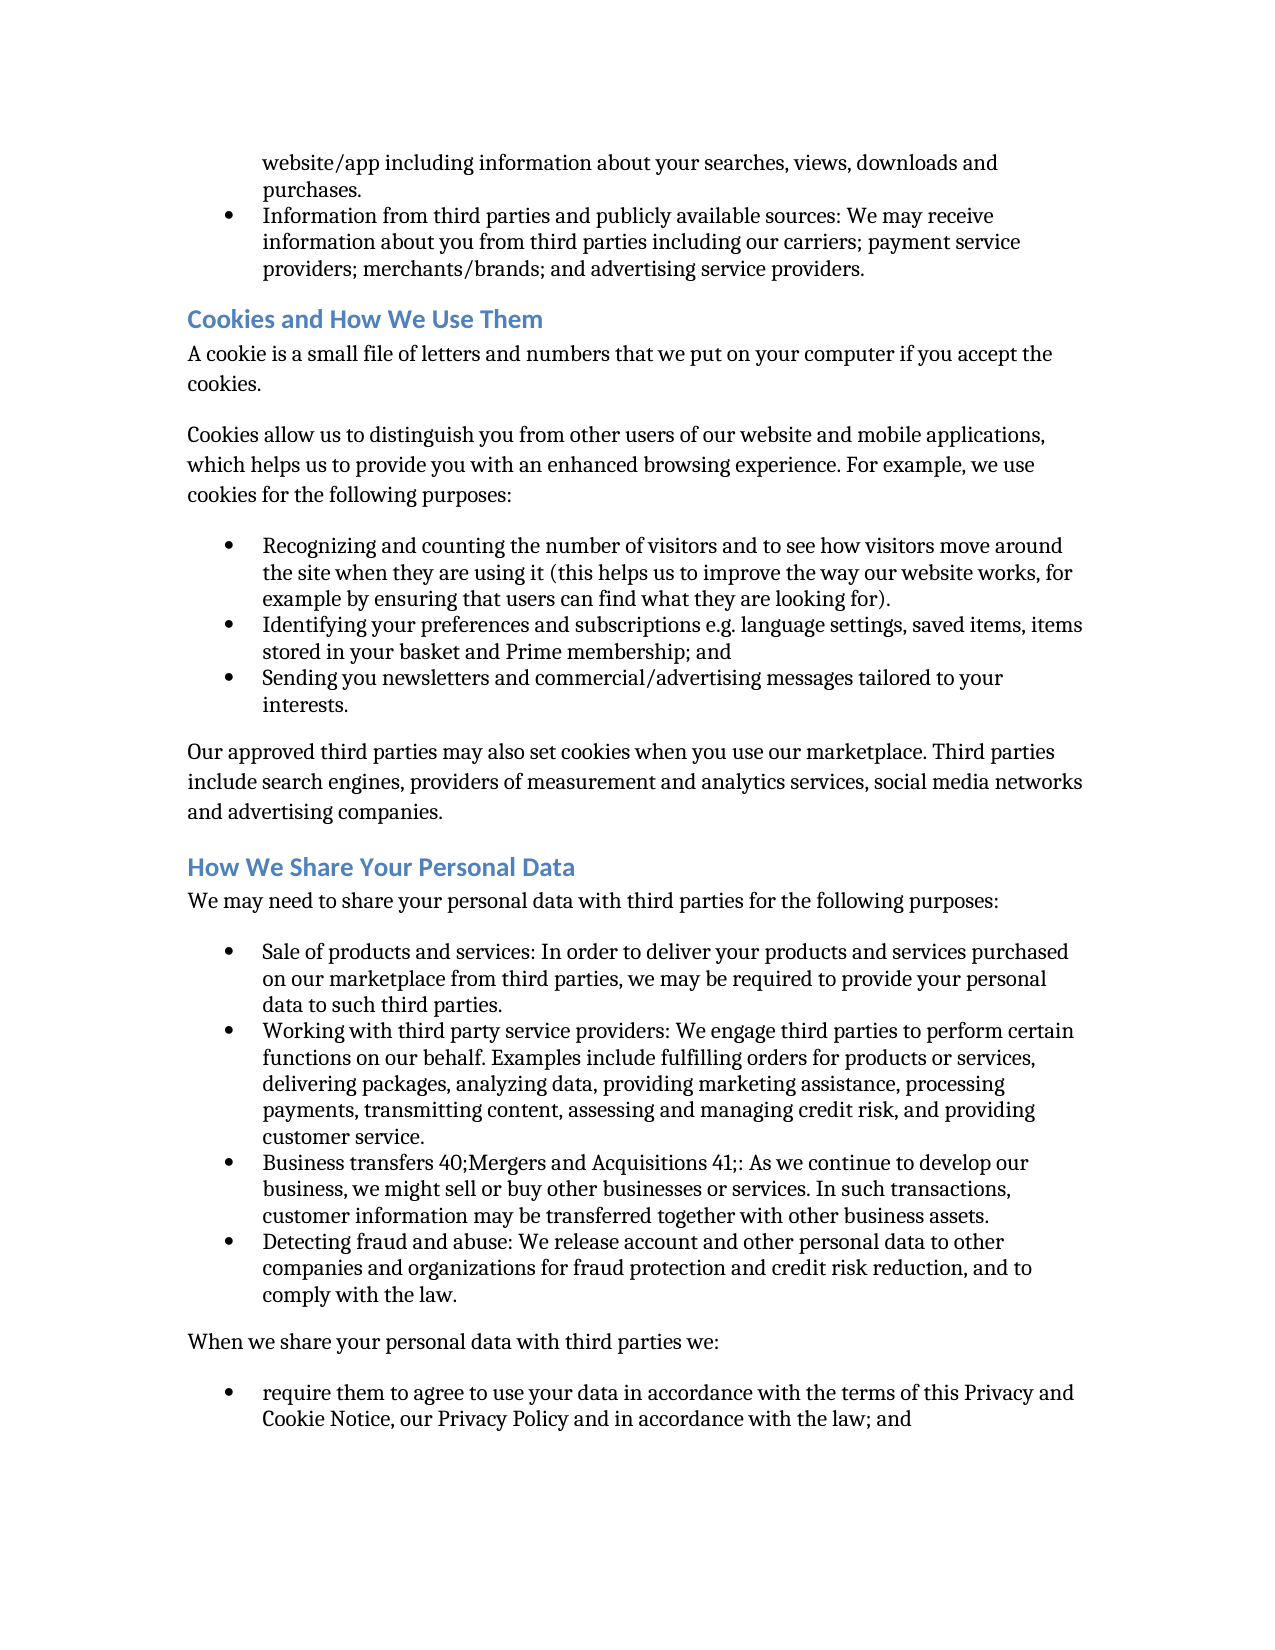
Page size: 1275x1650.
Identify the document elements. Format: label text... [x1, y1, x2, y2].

list Information from third parties and publicly available sources: We may receive information about you from third parties including our carriers; payment service providers; merchants/brands; and advertising service providers. [225, 203, 1087, 282]
list Business transfers 40;Mergers and Acquisitions 41;: As we continue to develop our business, we might sell or buy other businesses or services. In such transactions, customer information may be transferred together with other business assets. [225, 1150, 1087, 1229]
text We may need to share your personal data with third parties for the following purposes: [187, 888, 1087, 914]
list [225, 150, 1087, 203]
list Working with third party service providers: We engage third parties to perform certain functions on our behalf. Examples include fulfilling orders for products or services, delivering packages, analyzing data, providing marketing assistance, processing payments, transmitting content, assessing and managing credit risk, and providing customer service. [225, 1018, 1087, 1150]
list Identifying your preferences and subscriptions e.g. language settings, saved items, items stored in your basket and Prime membership; and [225, 612, 1087, 665]
text Cookies allow us to distinguish you from other users of our website and mobile applications, which helps us to provide you with an enhanced browsing experience. For example, we use cookies for the following purposes: [187, 422, 1087, 508]
subtitle How We Share Your Personal Data [187, 850, 1087, 883]
text A cookie is a small file of letters and numbers that we put on your computer if you accept the cookies. [187, 341, 1087, 397]
list Detecting fraud and abuse: We release account and other personal data to other companies and organizations for fraud protection and credit risk reduction, and to comply with the law. [225, 1229, 1087, 1308]
list Sending you newsletters and commercial/advertising messages tailored to your interests. [225, 665, 1087, 718]
text Our approved third parties may also set cookies when you use our marketplace. Third parties include search engines, providers of measurement and analytics services, social media networks and advertising companies. [187, 738, 1087, 825]
text When we share your personal data with third parties we: [187, 1329, 1087, 1355]
list Sale of products and services: In order to deliver your products and services purchased on our marketplace from third parties, we may be required to provide your personal data to such third parties. [225, 939, 1087, 1018]
list Recognizing and counting the number of visitors and to see how visitors move around the site when they are using it (this helps us to improve the way our website works, for example by ensuring that users can find what they are looking for). [225, 533, 1087, 612]
subtitle Cookies and How We Use Them [187, 303, 1087, 336]
list require them to agree to use your data in accordance with the terms of this Privacy and Cookie Notice, our Privacy Policy and in accordance with the law; and [225, 1380, 1087, 1432]
